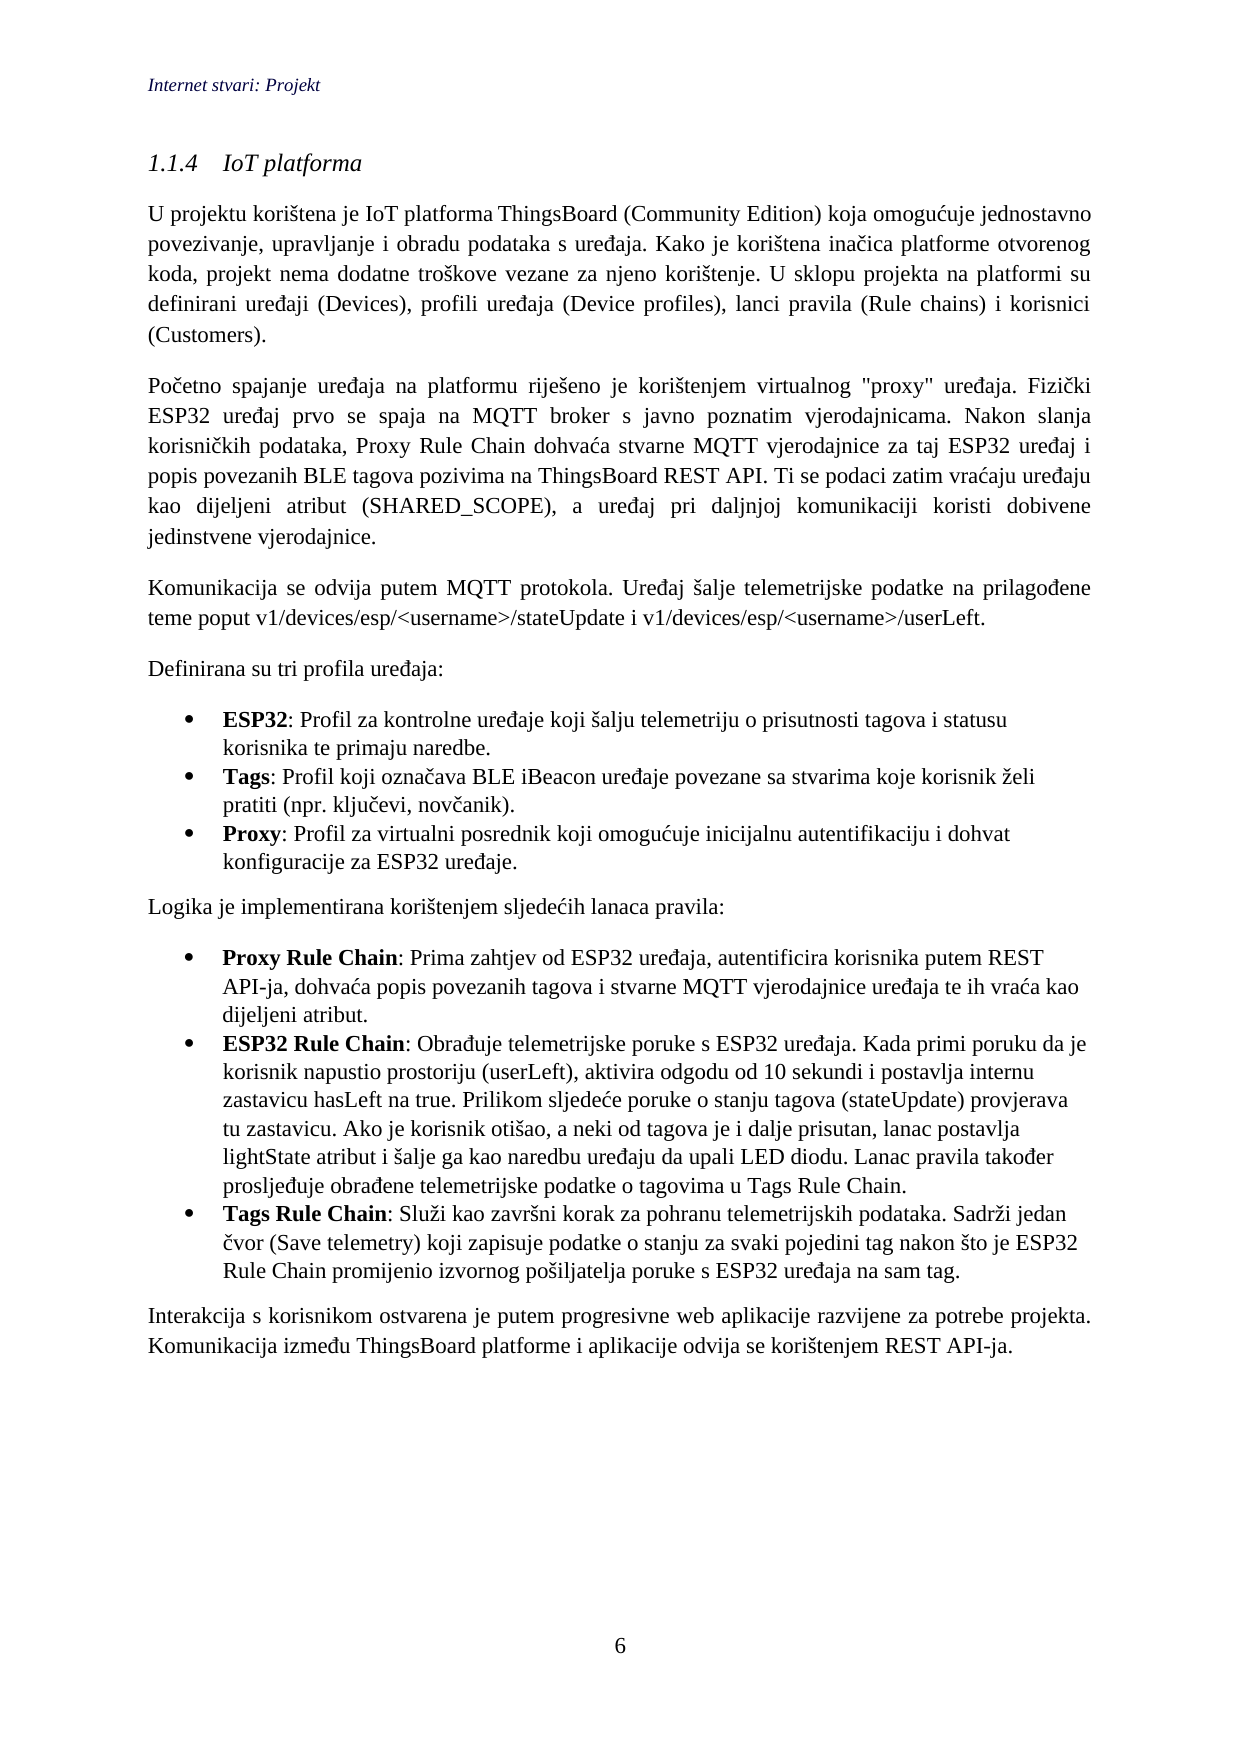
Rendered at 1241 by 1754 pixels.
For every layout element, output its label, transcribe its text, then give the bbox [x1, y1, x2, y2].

subtitle IoT platforma [148, 148, 1093, 177]
list ESP32: Profil za kontrolne uređaje koji šalju telemetriju o prisutnosti tagova i statusu korisnika te primaju naredbe. [185, 706, 1093, 761]
text U projektu korištena je IoT platforma ThingsBoard (Community Edition) koja omogućuje jednostavno povezivanje, upravljanje i obradu podataka s uređaja. Kako je korištena inačica platforme otvorenog koda, projekt nema dodatne troškove vezane za njeno korištenje. U sklopu projekta na platformi su definirani uređaji (Devices), profili uređaja (Device profiles), lanci pravila (Rule chains) i korisnici (Customers). [148, 200, 1093, 347]
list Proxy: Profil za virtualni posrednik koji omogućuje inicijalnu autentifikaciju i dohvat konfiguracije za ESP32 uređaje. [185, 820, 1093, 874]
list Proxy Rule Chain: Prima zahtjev od ESP32 uređaja, autentificira korisnika putem REST API-ja, dohvaća popis povezanih tagova i stvarne MQTT vjerodajnice uređaja te ih vraća kao dijeljeni atribut. [185, 944, 1093, 1028]
text Definirana su tri profila uređaja: [148, 655, 1093, 681]
text Početno spajanje uređaja na platformu riješeno je korištenjem virtualnog "proxy" uređaja. Fizički ESP32 uređaj prvo se spaja na MQTT broker s javno poznatim vjerodajnicama. Nakon slanja korisničkih podataka, Proxy Rule Chain dohvaća stvarne MQTT vjerodajnice za taj ESP32 uređaj i popis povezanih BLE tagova pozivima na ThingsBoard REST API. Ti se podaci zatim vraćaju uređaju kao dijeljeni atribut (SHARED_SCOPE), a uređaj pri daljnjoj komunikaciji koristi dobivene jedinstvene vjerodajnice. [148, 372, 1093, 549]
list ESP32 Rule Chain: Obrađuje telemetrijske poruke s ESP32 uređaja. Kada primi poruku da je korisnik napustio prostoriju (userLeft), aktivira odgodu od 10 sekundi i postavlja internu zastavicu hasLeft na true. Prilikom sljedeće poruke o stanju tagova (stateUpdate) provjerava tu zastavicu. Ako je korisnik otišao, a neki od tagova je i dalje prisutan, lanac postavlja lightState atribut i šalje ga kao naredbu uređaju da upali LED diodu. Lanac pravila također prosljeđuje obrađene telemetrijske podatke o tagovima u Tags Rule Chain. [185, 1030, 1093, 1198]
text Interakcija s korisnikom ostvarena je putem progresivne web aplikacije razvijene za potrebe projekta. Komunikacija između ThingsBoard platforme i aplikacije odvija se korištenjem REST API-ja. [148, 1302, 1093, 1359]
list Tags Rule Chain: Služi kao završni korak za pohranu telemetrijskih podataka. Sadrži jedan čvor (Save telemetry) koji zapisuje podatke o stanju za svaki pojedini tag nakon što je ESP32 Rule Chain promijenio izvornog pošiljatelja poruke s ESP32 uređaja na sam tag. [185, 1200, 1093, 1283]
text Komunikacija se odvija putem MQTT protokola. Uređaj šalje telemetrijske podatke na prilagođene teme poput v1/devices/esp/<username>/stateUpdate i v1/devices/esp/<username>/userLeft. [148, 574, 1093, 630]
list Tags: Profil koji označava BLE iBeacon uređaje povezane sa stvarima koje korisnik želi pratiti (npr. ključevi, novčanik). [185, 763, 1093, 818]
text Logika je implementirana korištenjem sljedećih lanaca pravila: [148, 893, 1093, 920]
